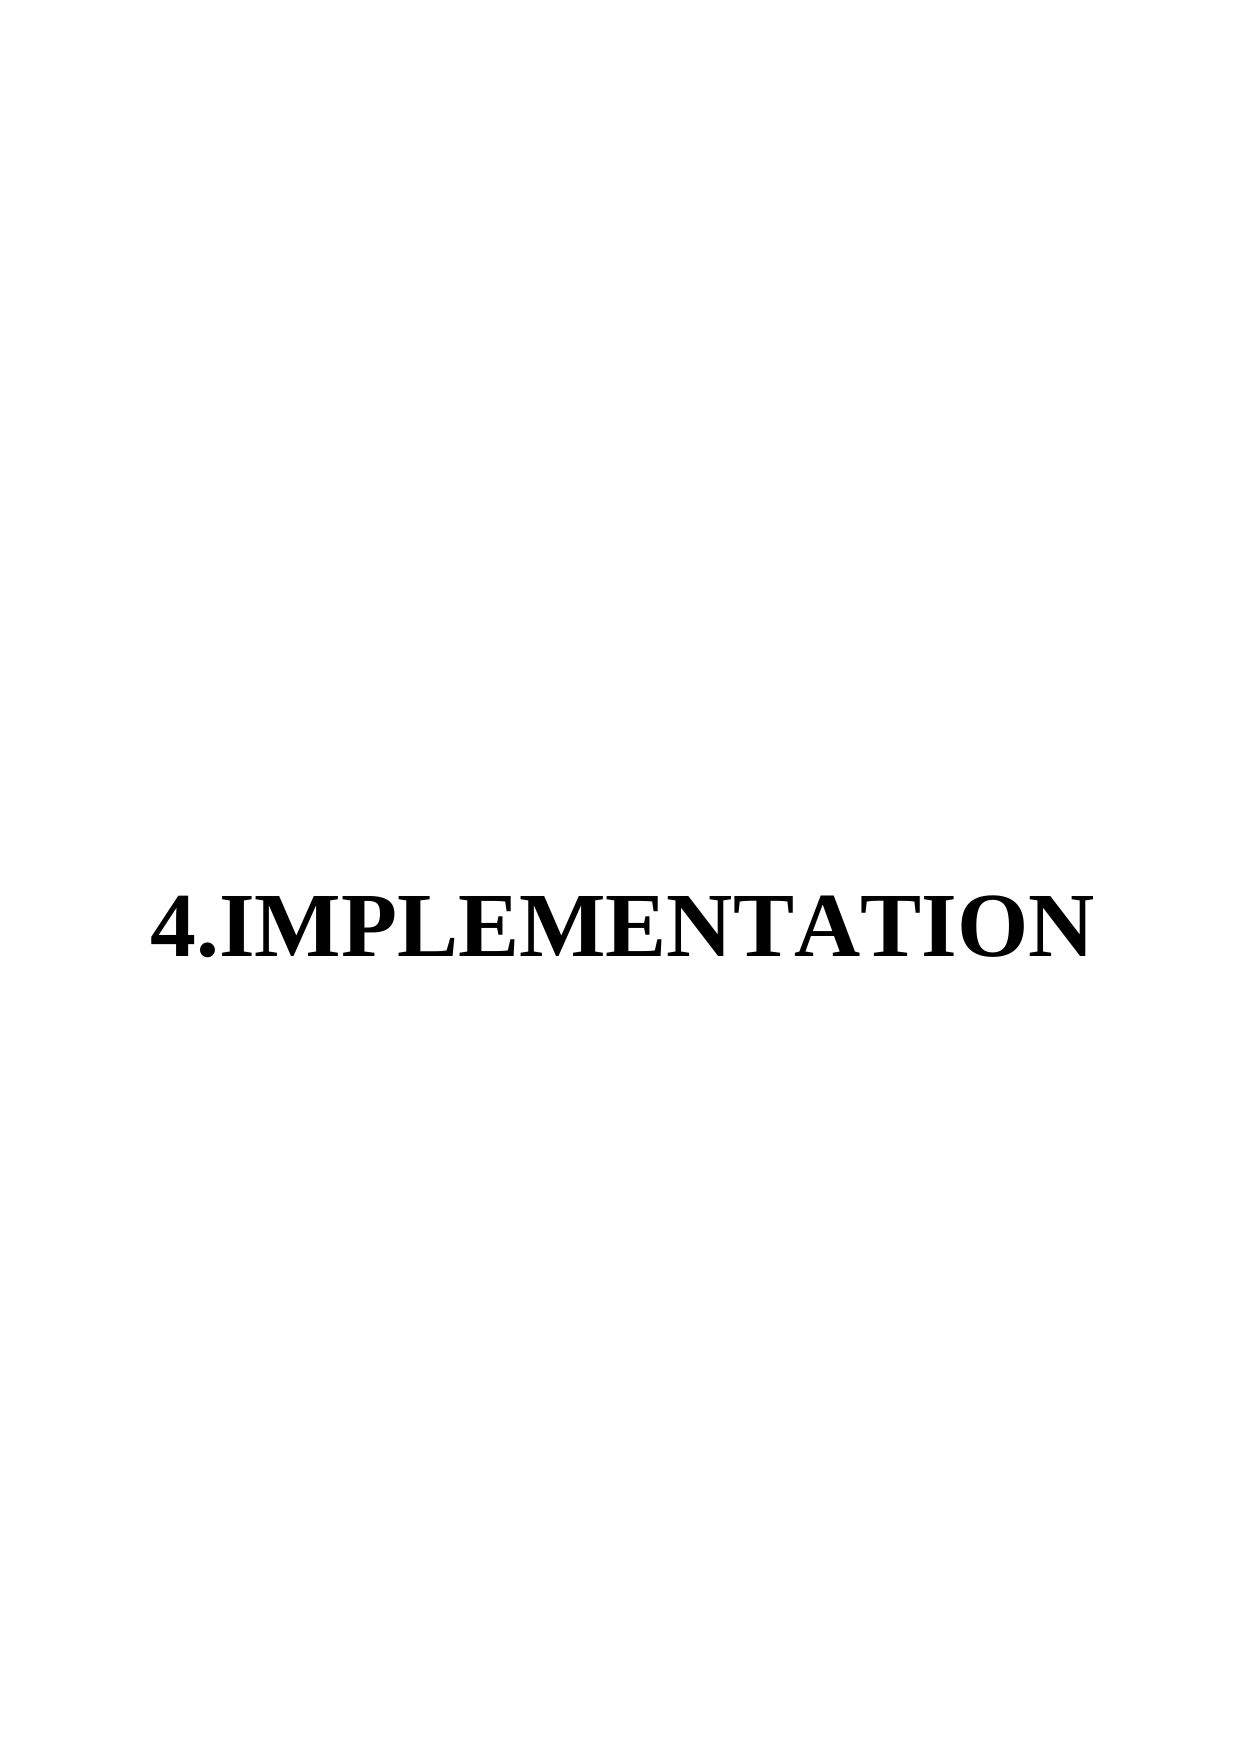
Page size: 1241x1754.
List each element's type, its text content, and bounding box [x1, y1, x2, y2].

text 4.IMPLEMENTATION [150, 871, 1095, 976]
